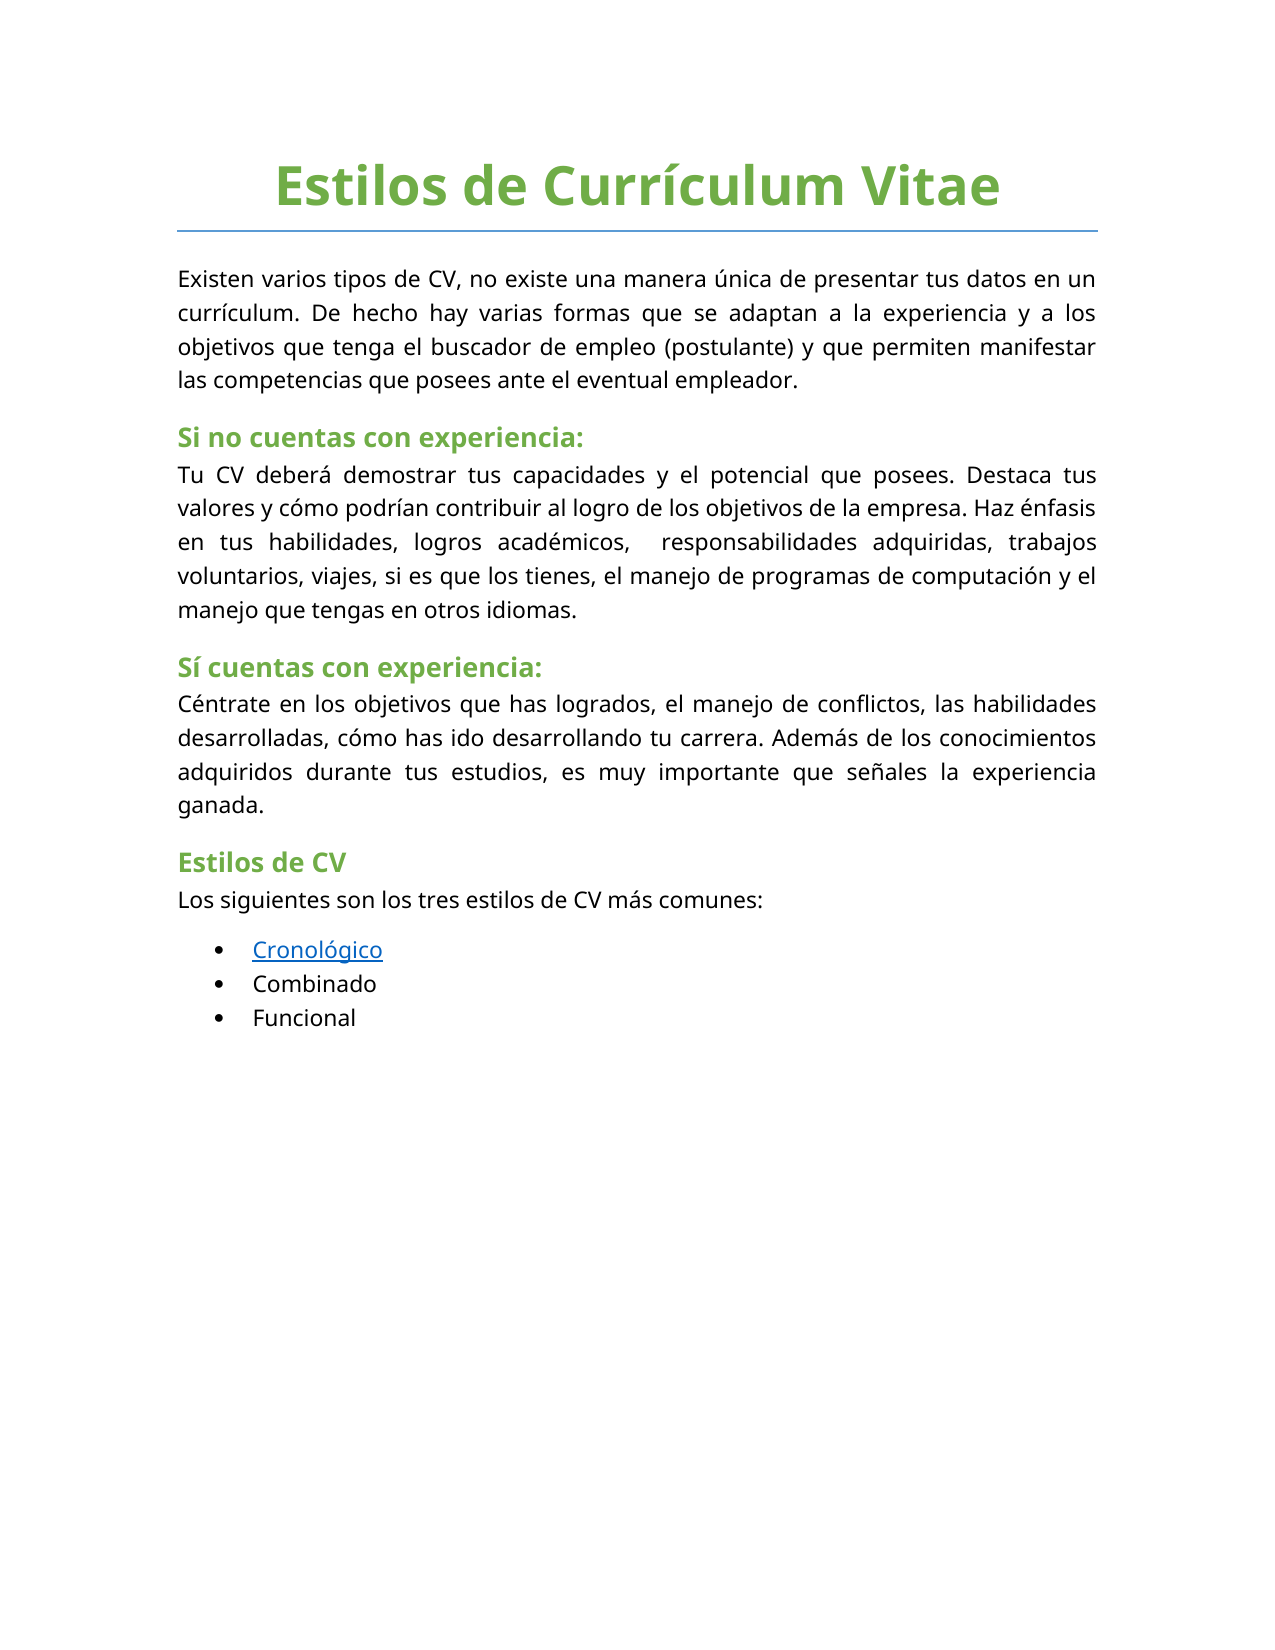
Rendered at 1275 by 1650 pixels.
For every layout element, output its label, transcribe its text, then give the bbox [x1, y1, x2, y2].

subtitle Estilos de CV [177, 844, 1098, 881]
text Tu CV deberá demostrar tus capacidades y el potencial que posees. Destaca tus valores y cómo podrían contribuir al logro de los objetivos de la empresa. Haz énfasis en tus habilidades, logros académicos, responsabilidades adquiridas, trabajos voluntarios, viajes, si es que los tienes, el manejo de programas de computación y el manejo que tengas en otros idiomas. [177, 459, 1098, 625]
list Cronológico [215, 934, 1098, 965]
text Céntrate en los objetivos que has logrados, el manejo de conflictos, las habilidades desarrolladas, cómo has ido desarrollando tu carrera. Además de los conocimientos adquiridos durante tus estudios, es muy importante que señales la experiencia ganada. [177, 688, 1098, 821]
subtitle Si no cuentas con experiencia: [177, 419, 1098, 456]
list Funcional [215, 1002, 1098, 1033]
text Existen varios tipos de CV, no existe una manera única de presentar tus datos en un currículum. De hecho hay varias formas que se adaptan a la experiencia y a los objetivos que tenga el buscador de empleo (postulante) y que permiten manifestar las competencias que posees ante el eventual empleador. [177, 263, 1098, 396]
text Los siguientes son los tres estilos de CV más comunes: [177, 884, 1098, 915]
subtitle Sí cuentas con experiencia: [177, 648, 1098, 685]
list Combinado [215, 968, 1098, 999]
title Estilos de Currículum Vitae [177, 148, 1098, 230]
